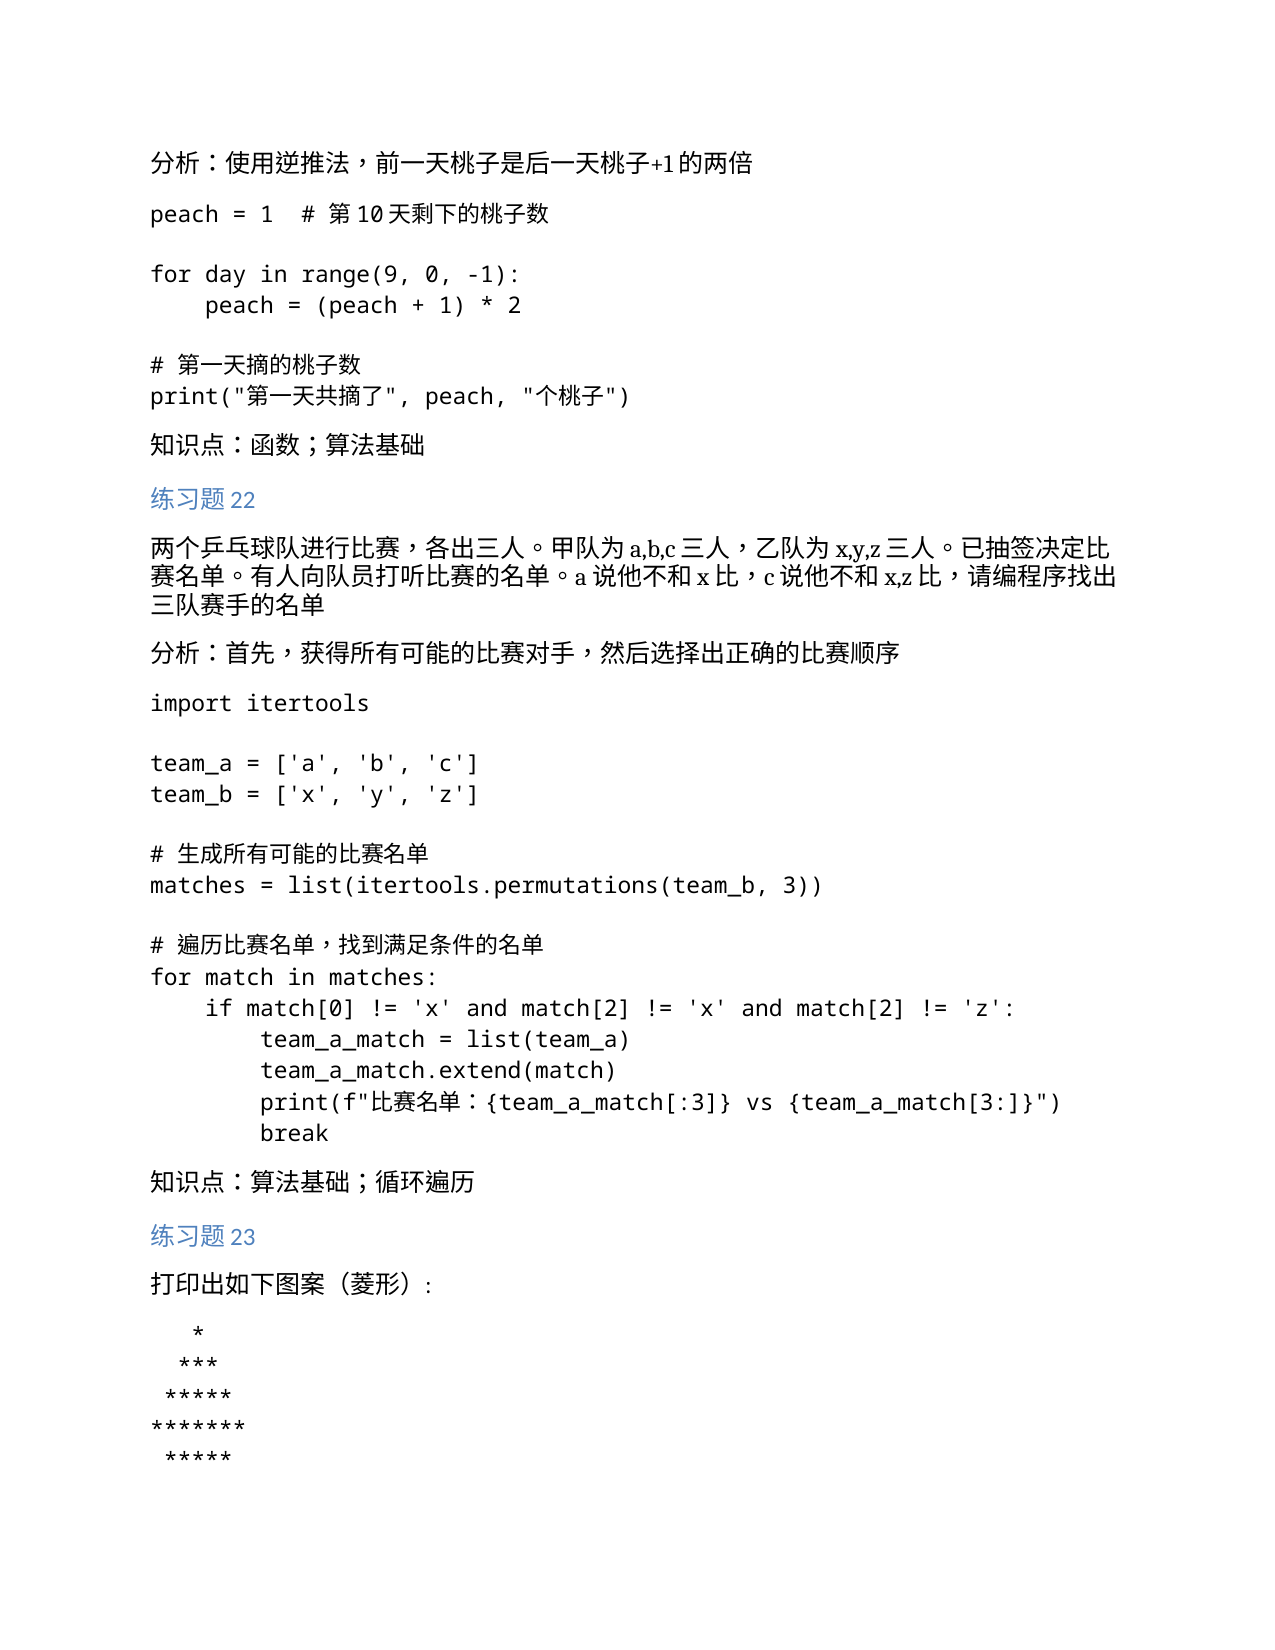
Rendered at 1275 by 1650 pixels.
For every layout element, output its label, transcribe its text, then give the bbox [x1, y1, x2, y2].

text 打印出如下图案（菱形）: [150, 1271, 1125, 1300]
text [150, 1319, 1125, 1475]
text 分析：首先，获得所有可能的比赛对手，然后选择出正确的比赛顺序 [150, 639, 1125, 668]
subtitle 练习题23 [150, 1219, 1125, 1253]
text 知识点：算法基础；循环遍历 [150, 1169, 1125, 1198]
text 两个乒乓球队进行比赛，各出三人。甲队为a,b,c三人，乙队为x,y,z三人。已抽签决定比赛名单。有人向队员打听比赛的名单。a说他不和x比，c说他不和x,z比，请编程序找出三队赛手的名单 [150, 534, 1125, 621]
subtitle 练习题22 [150, 482, 1125, 516]
text import itertools team_a = ['a', 'b', 'c'] team_b = ['x', 'y', 'z'] # 生成所有可能的比赛名单 matches = list(itertools.permutations(team_b, 3)) # 遍历比赛名单，找到满足条件的名单 for match in matches: if match[0] != 'x' and match[2] != 'x' and match[2] != 'z': team_a_match = list(team_a) team_a_match.extend(match) print(f"比赛名单：{team_a_match[:3]} vs {team_a_match[3:]}") break [150, 687, 1125, 1148]
text 分析：使用逆推法，前一天桃子是后一天桃子+1的两倍 [150, 150, 1125, 179]
text 知识点：函数；算法基础 [150, 432, 1125, 461]
text peach = 1 # 第10天剩下的桃子数 for day in range(9, 0, -1): peach = (peach + 1) * 2 # 第一天摘的桃子数 print("第一天共摘了", peach, "个桃子") [150, 197, 1125, 411]
